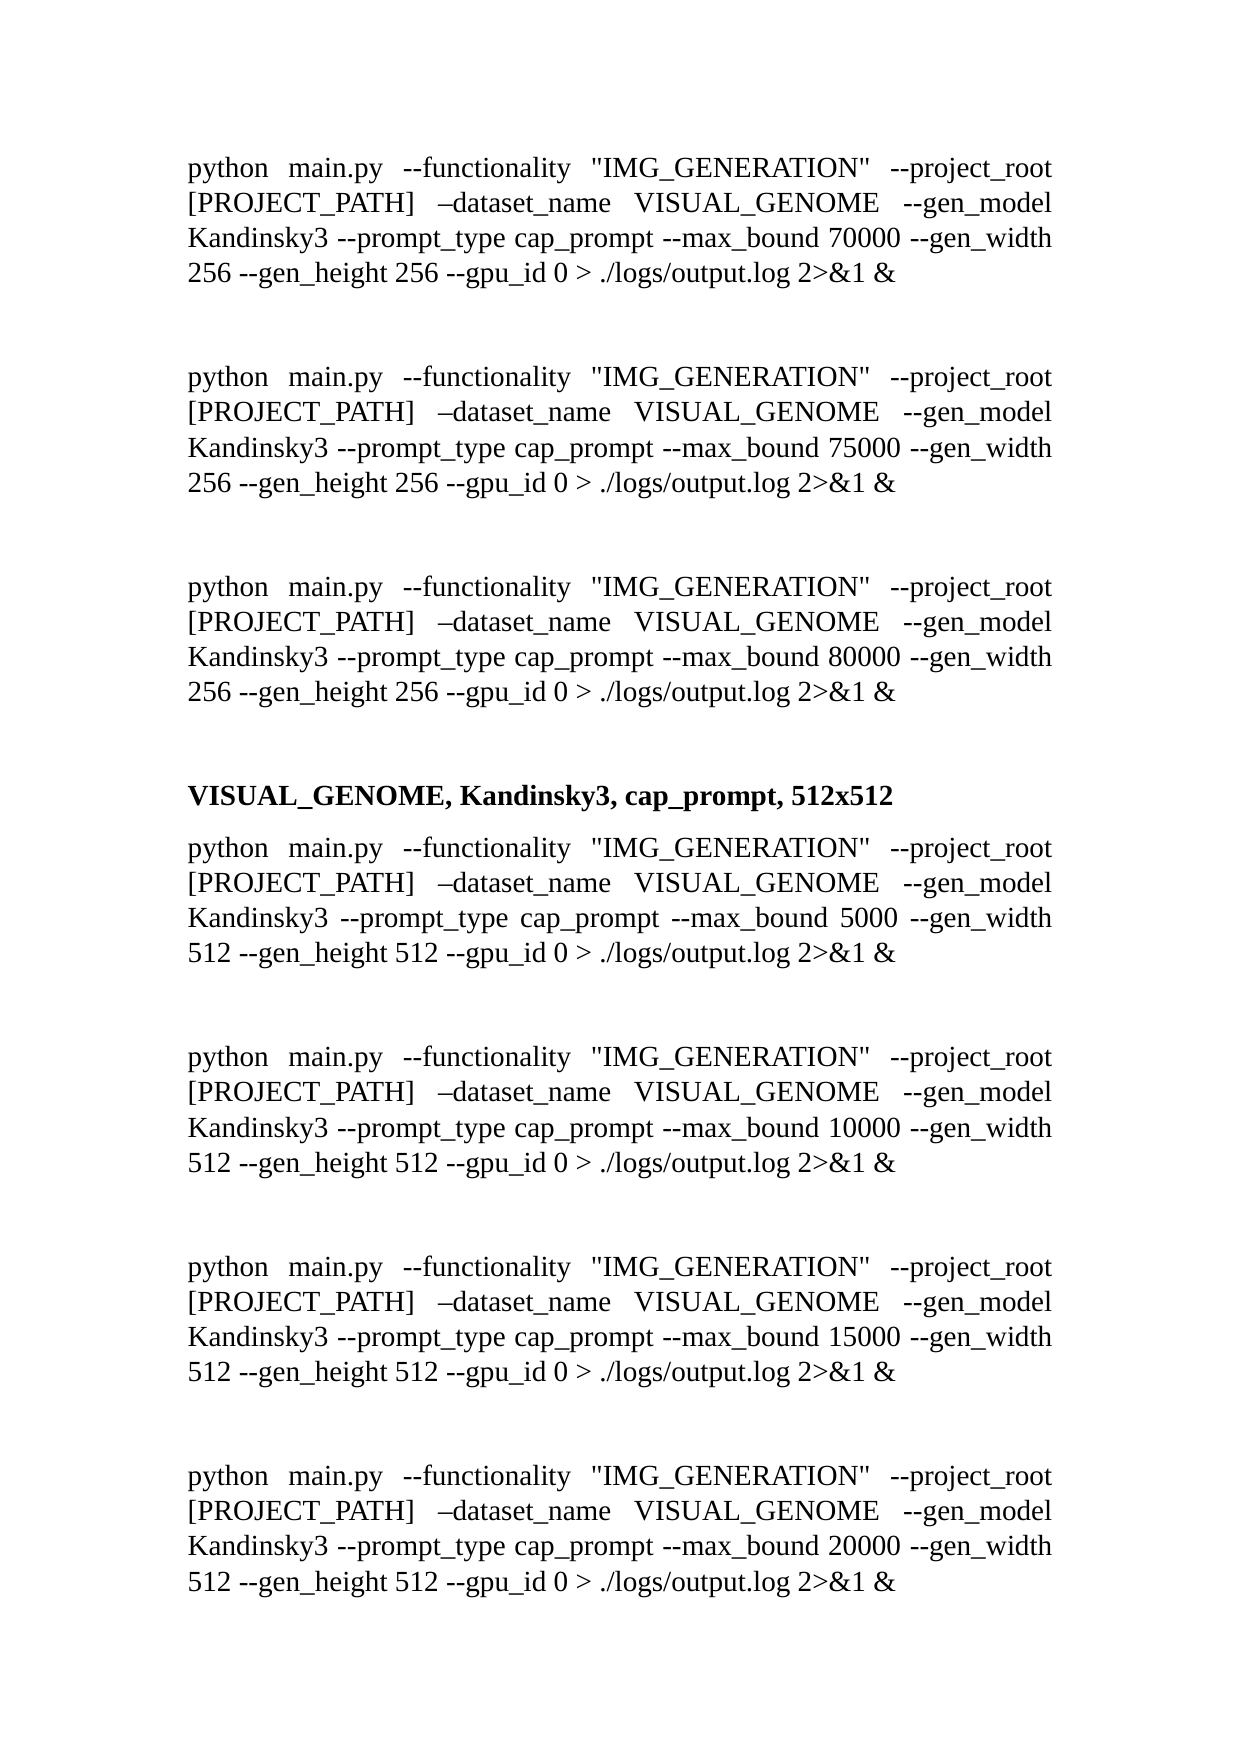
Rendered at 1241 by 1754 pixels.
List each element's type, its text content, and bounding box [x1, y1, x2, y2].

text VISUAL_GENOME, Kandinsky3, cap_prompt, 512x512 [187, 778, 1053, 812]
text python main.py --functionality "IMG_GENERATION" --project_root [PROJECT_PATH] –dataset_name VISUAL_GENOME --gen_model Kandinsky3 --prompt_type cap_prompt --max_bound 80000 --gen_width 256 --gen_height 256 --gpu_id 0 > ./logs/output.log 2>&1 & [187, 569, 1053, 708]
text python main.py --functionality "IMG_GENERATION" --project_root [PROJECT_PATH] –dataset_name VISUAL_GENOME --gen_model Kandinsky3 --prompt_type cap_prompt --max_bound 15000 --gen_width 512 --gen_height 512 --gpu_id 0 > ./logs/output.log 2>&1 & [187, 1249, 1053, 1388]
text python main.py --functionality "IMG_GENERATION" --project_root [PROJECT_PATH] –dataset_name VISUAL_GENOME --gen_model Kandinsky3 --prompt_type cap_prompt --max_bound 75000 --gen_width 256 --gen_height 256 --gpu_id 0 > ./logs/output.log 2>&1 & [187, 359, 1053, 498]
text python main.py --functionality "IMG_GENERATION" --project_root [PROJECT_PATH] –dataset_name VISUAL_GENOME --gen_model Kandinsky3 --prompt_type cap_prompt --max_bound 70000 --gen_width 256 --gen_height 256 --gpu_id 0 > ./logs/output.log 2>&1 & [187, 150, 1053, 289]
text python main.py --functionality "IMG_GENERATION" --project_root [PROJECT_PATH] –dataset_name VISUAL_GENOME --gen_model Kandinsky3 --prompt_type cap_prompt --max_bound 20000 --gen_width 512 --gen_height 512 --gpu_id 0 > ./logs/output.log 2>&1 & [187, 1458, 1053, 1597]
text python main.py --functionality "IMG_GENERATION" --project_root [PROJECT_PATH] –dataset_name VISUAL_GENOME --gen_model Kandinsky3 --prompt_type cap_prompt --max_bound 5000 --gen_width 512 --gen_height 512 --gpu_id 0 > ./logs/output.log 2>&1 & [187, 830, 1053, 969]
text python main.py --functionality "IMG_GENERATION" --project_root [PROJECT_PATH] –dataset_name VISUAL_GENOME --gen_model Kandinsky3 --prompt_type cap_prompt --max_bound 10000 --gen_width 512 --gen_height 512 --gpu_id 0 > ./logs/output.log 2>&1 & [187, 1039, 1053, 1178]
